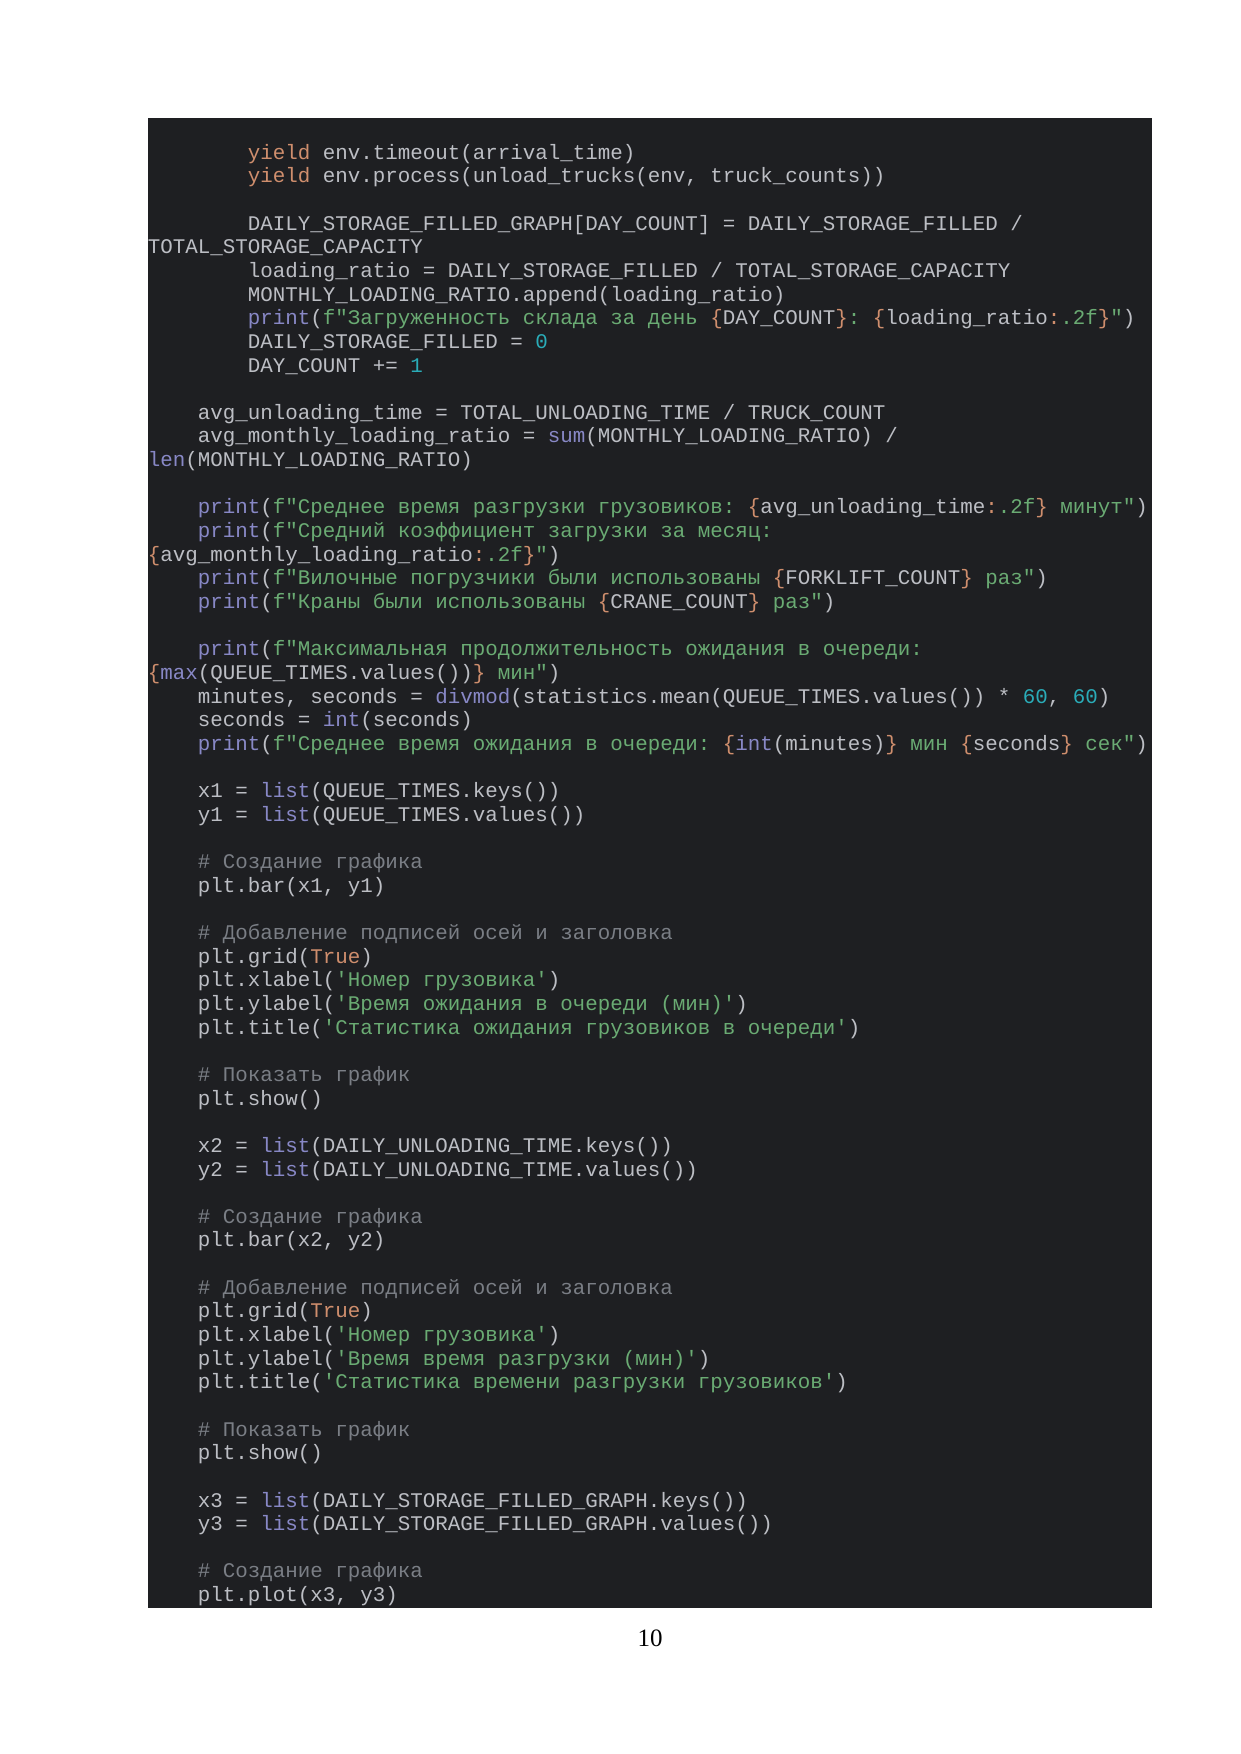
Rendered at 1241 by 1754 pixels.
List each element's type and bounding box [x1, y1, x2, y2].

text [148, 118, 1152, 1608]
